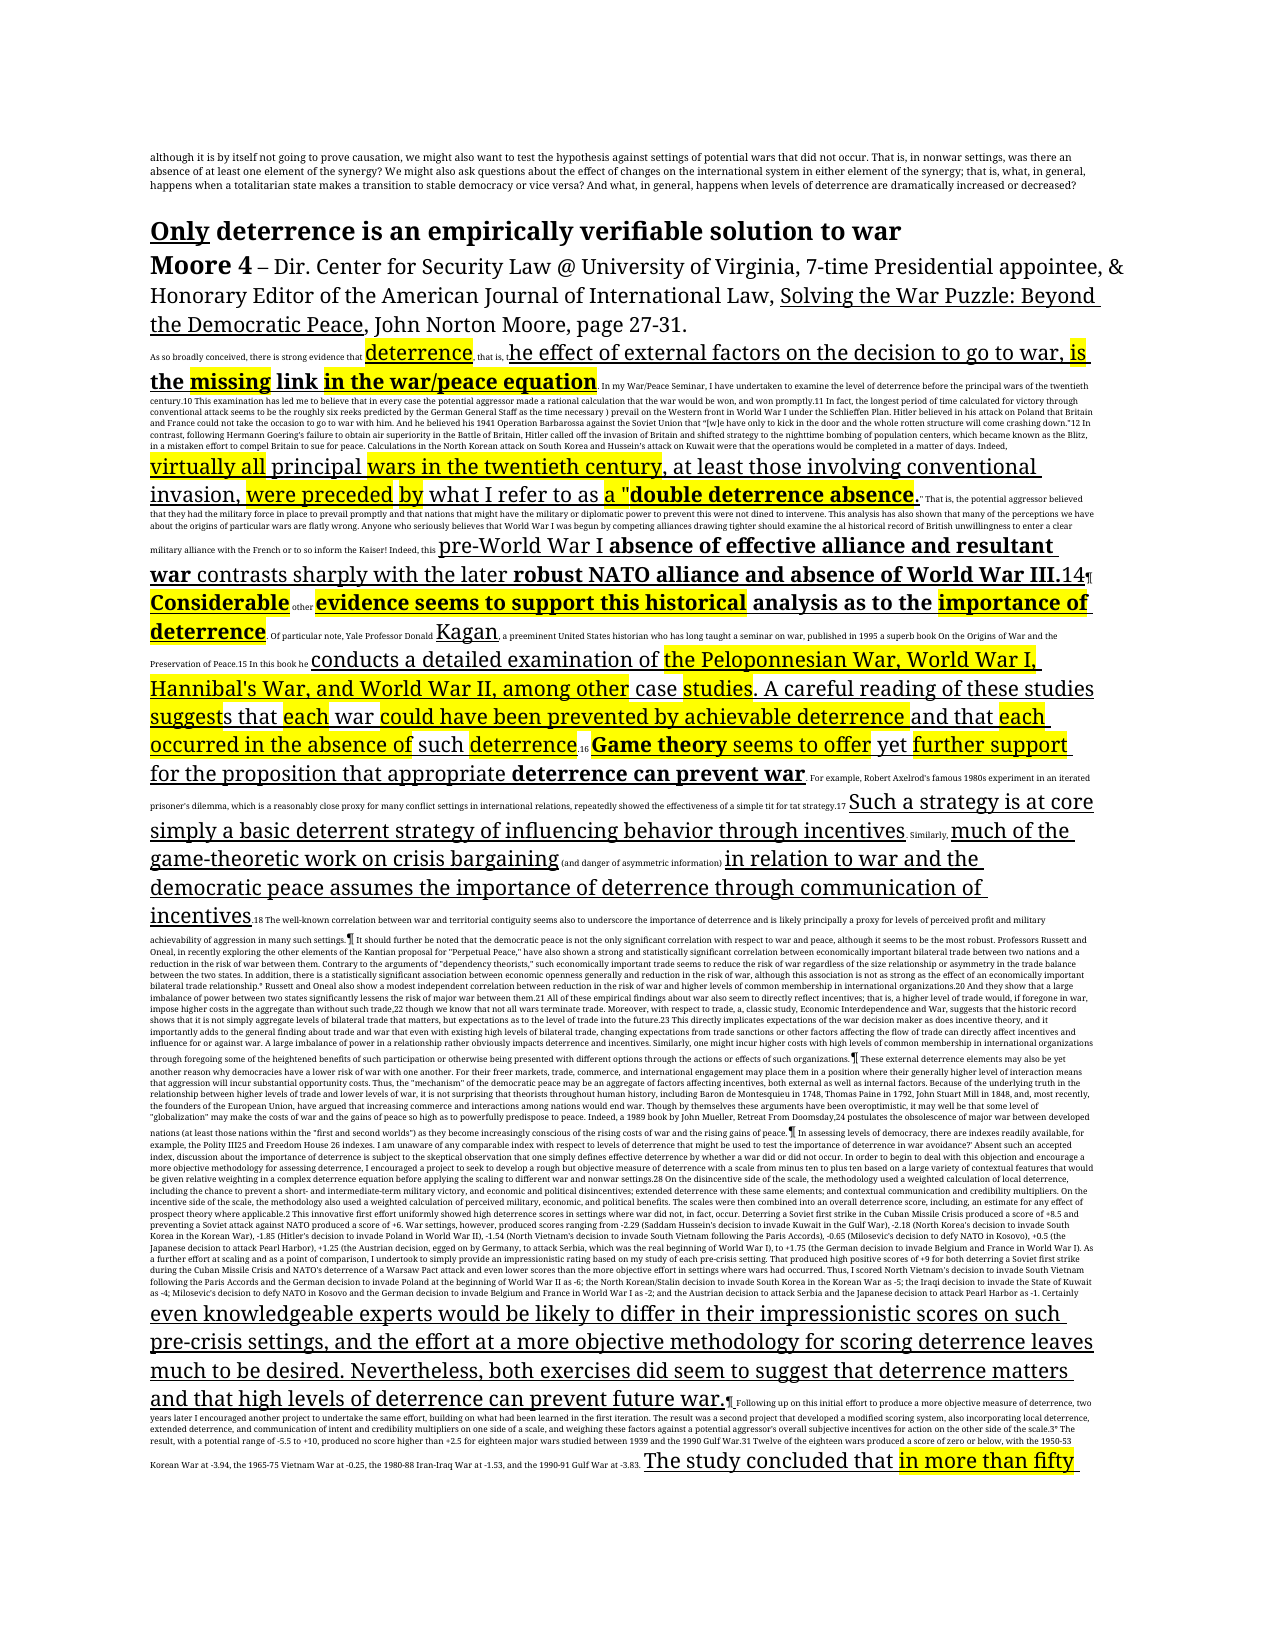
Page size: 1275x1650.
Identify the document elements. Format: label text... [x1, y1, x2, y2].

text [150, 338, 1095, 1475]
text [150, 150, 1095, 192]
text Only deterrence is an empirically verifiable solution to war [150, 213, 1125, 247]
text Moore 4 – Dir. Center for Security Law @ University of Virginia, 7-time Presidential appointee, & Honorary Editor of the American Journal of International Law, Solving the War Puzzle: Beyond the Democratic Peace, John Norton Moore, page 27-31. [150, 247, 1125, 338]
